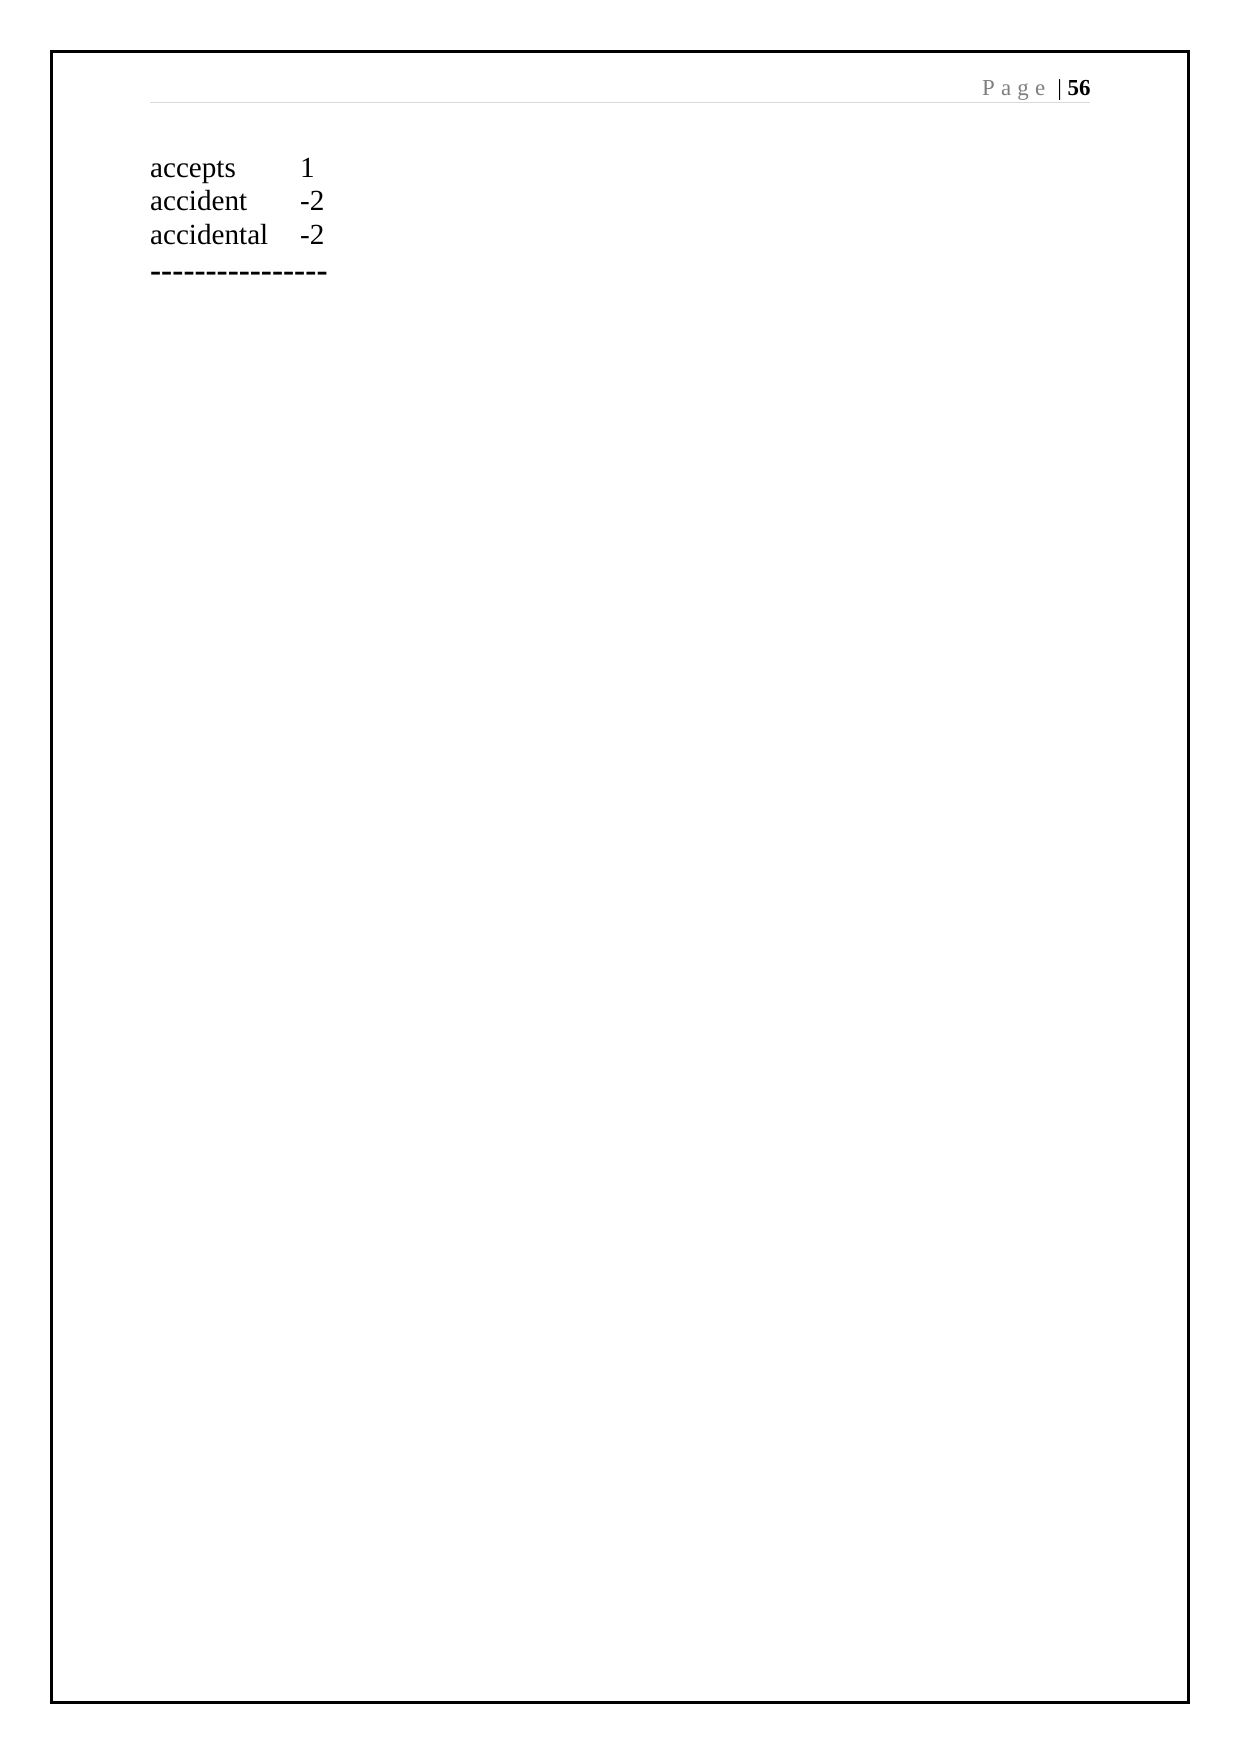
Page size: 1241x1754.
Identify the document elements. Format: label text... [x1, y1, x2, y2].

text accidental -2 [150, 217, 1090, 251]
text accident -2 [150, 183, 1090, 217]
text ---------------- [150, 251, 1090, 289]
text accepts 1 [150, 150, 1090, 183]
